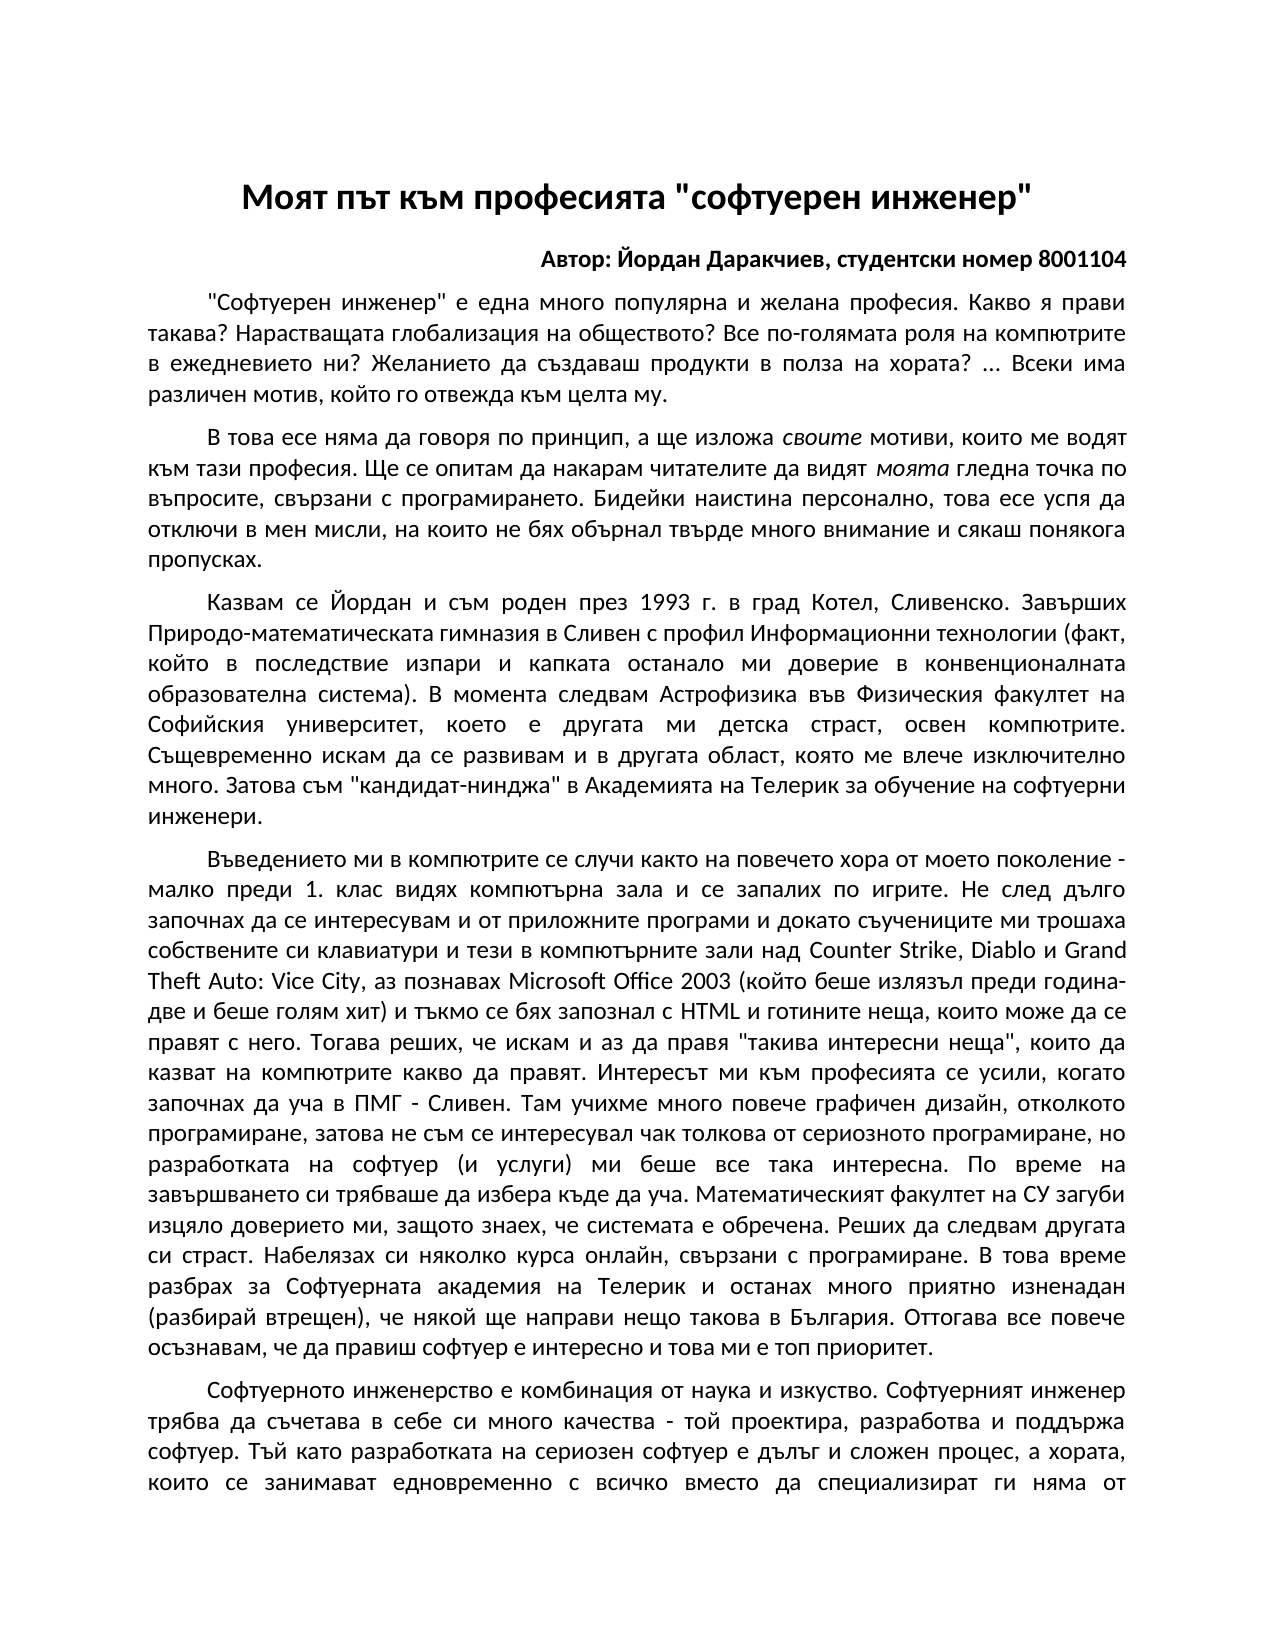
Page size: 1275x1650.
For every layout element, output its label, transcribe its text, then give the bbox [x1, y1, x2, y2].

text В това есе няма да говоря по принцип, а ще изложа своите мотиви, които ме водят към тази професия. Ще се опитам да накарам читателите да видят моята гледна точка по въпросите, свързани с програмирането. Бидейки наистина персонално, това есе успя да отключи в мен мисли, на които не бях обърнал твърде много внимание и сякаш понякога пропусках. [148, 421, 1127, 574]
text Казвам се Йордан и съм роден през 1993 г. в град Котел, Сливенско. Завърших Природо-математическата гимназия в Сливен с профил Информационни технологии (факт, който в последствие изпари и капката останало ми доверие в конвенционалната образователна система). В момента следвам Астрофизика във Физическия факултет на Софийския университет, което е другата ми детска страст, освен компютрите. Същевременно искам да се развивам и в другата област, която ме влече изключително много. Затова съм "кандидат-нинджа" в Академията на Телерик за обучение на софтуерни инженери. [148, 586, 1127, 830]
subtitle Автор: Йордан Даракчиев, студентски номер 8001104 [148, 243, 1127, 274]
text "Софтуерен инженер" е една много популярна и желана професия. Какво я прави такава? Нарастващата глобализация на обществото? Все по-голямата роля на компютрите в ежедневието ни? Желанието да създаваш продукти в полза на хората? ... Всеки има различен мотив, който го отвежда към целта му. [148, 287, 1127, 409]
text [148, 1374, 1127, 1496]
text Въведението ми в компютрите се случи както на повечето хора от моето поколение - малко преди 1. клас видях компютърна зала и се запалих по игрите. Не след дълго започнах да се интересувам и от приложните програми и докато съучениците ми трошаха собствените си клавиатури и тези в компютърните зали над Counter Strike, Diablo и Grand Theft Auto: Vice City, аз познавах Microsoft Office 2003 (който беше излязъл преди година-две и беше голям хит) и тъкмо се бях запознал с HTML и готините неща, които може да се правят с него. Тогава реших, че искам и аз да правя "такива интересни неща", които да казват на компютрите какво да правят. Интересът ми към професията се усили, когато започнах да уча в ПМГ - Сливен. Там учихме много повече графичен дизайн, отколкото програмиране, затова не съм се интересувал чак толкова от сериозното програмиране, но разработката на софтуер (и услуги) ми беше все така интересна. По време на завършването си трябваше да избера къде да уча. Математическият факултет на СУ загуби изцяло доверието ми, защото знаех, че системата е обречена. Реших да следвам другата си страст. Набелязах си няколко курса онлайн, свързани с програмиране. В това време разбрах за Софтуерната академия на Телерик и останах много приятно изненадан (разбирай втрещен), че някой ще направи нещо такова в България. Оттогава все повече осъзнавам, че да правиш софтуер е интересно и това ми е топ приоритет. [148, 843, 1127, 1362]
subtitle Моят път към професията "софтуерен инженер" [148, 173, 1127, 218]
